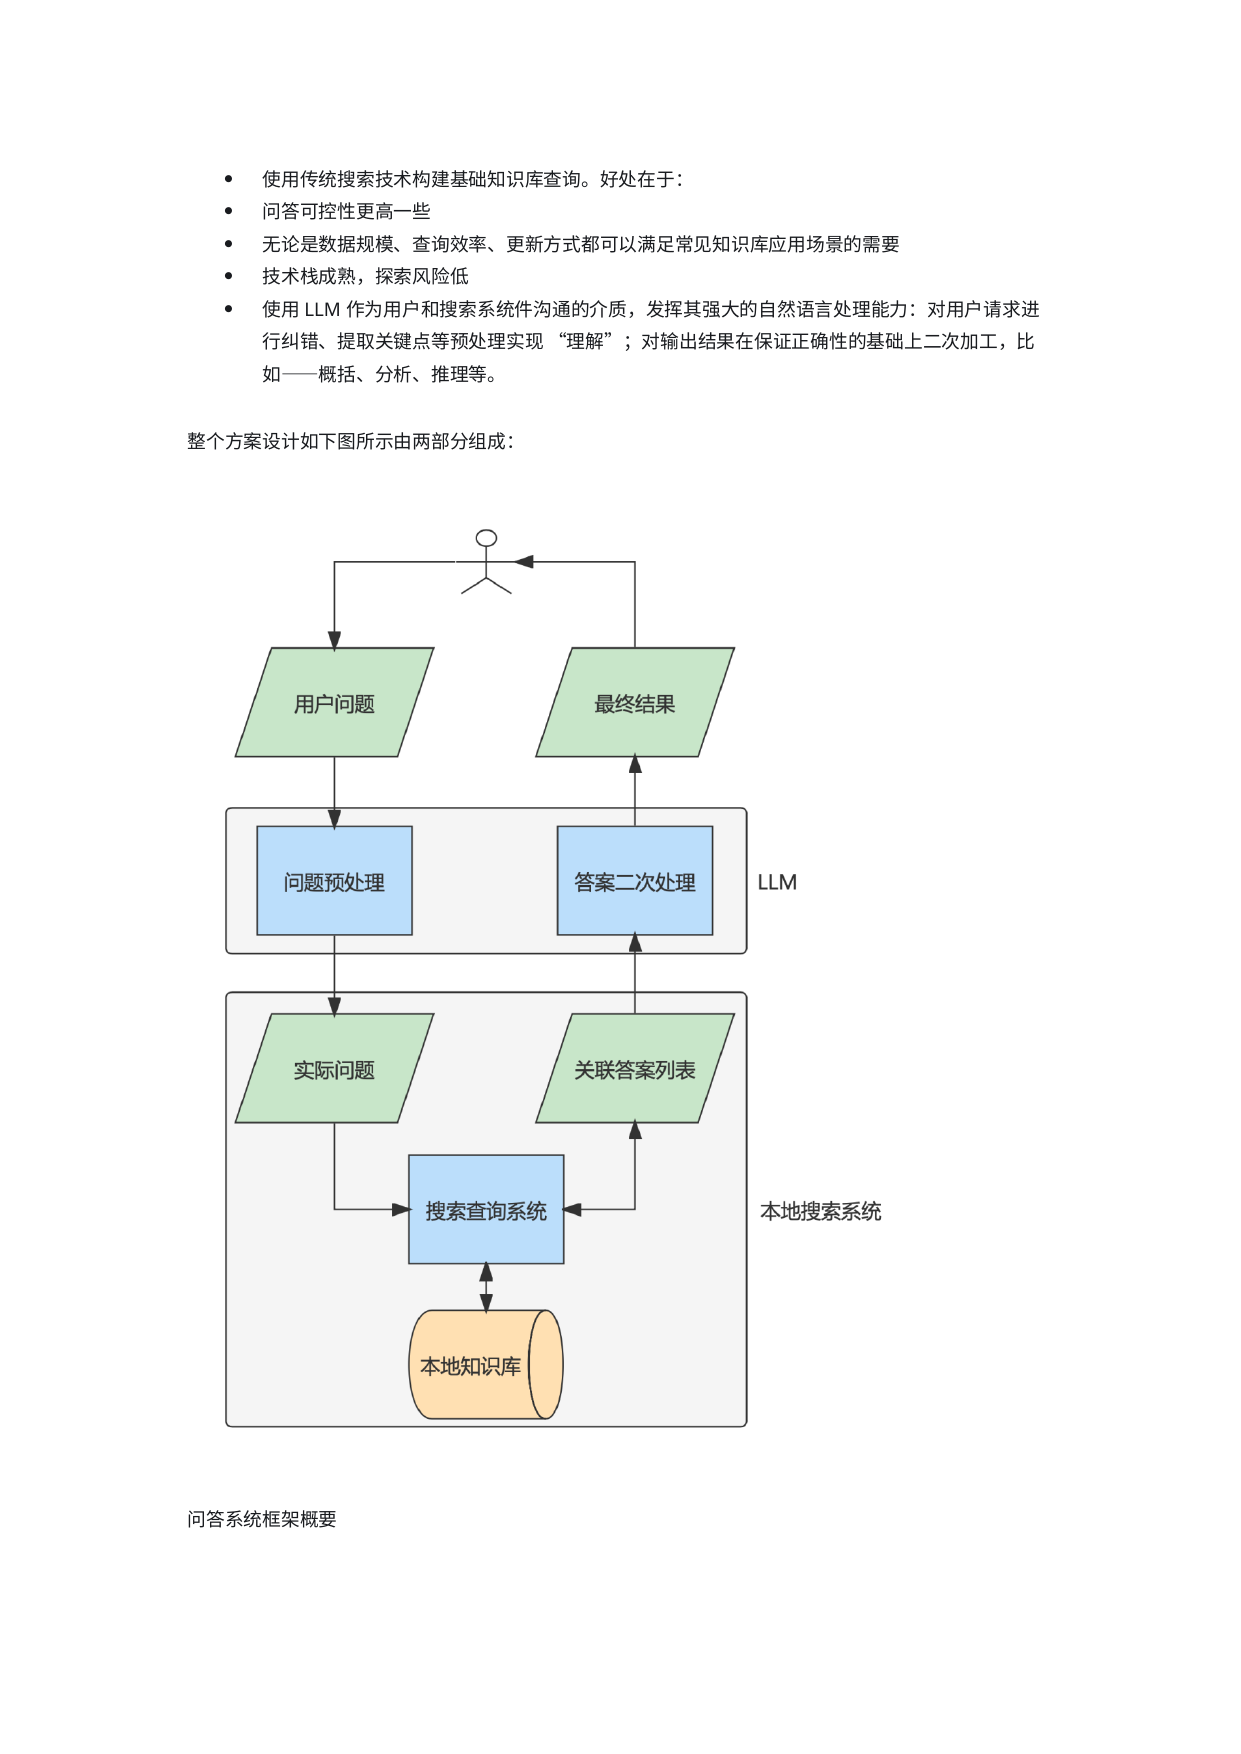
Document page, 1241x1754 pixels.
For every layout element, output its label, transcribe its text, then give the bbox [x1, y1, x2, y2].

list 无论是数据规模、查询效率、更新方式都可以满足常见知识库应用场景的需要 [225, 227, 1053, 259]
list 技术栈成熟，探索风险低 [225, 259, 1053, 292]
text 整个方案设计如下图所示由两部分组成： [187, 424, 1053, 457]
list 使用传统搜索技术构建基础知识库查询。好处在于： [225, 162, 1053, 194]
text 问答系统框架概要 [187, 1502, 1053, 1534]
list 问答可控性更高一些 [225, 194, 1053, 227]
list 使用 LLM 作为用户和搜索系统件沟通的介质，发挥其强大的自然语言处理能力：对用户请求进行纠错、提取关键点等预处理实现 “理解”；对输出结果在保证正确性的基础上二次加工，比如——概括、分析、推理等。 [225, 292, 1053, 389]
picture [187, 492, 925, 1465]
